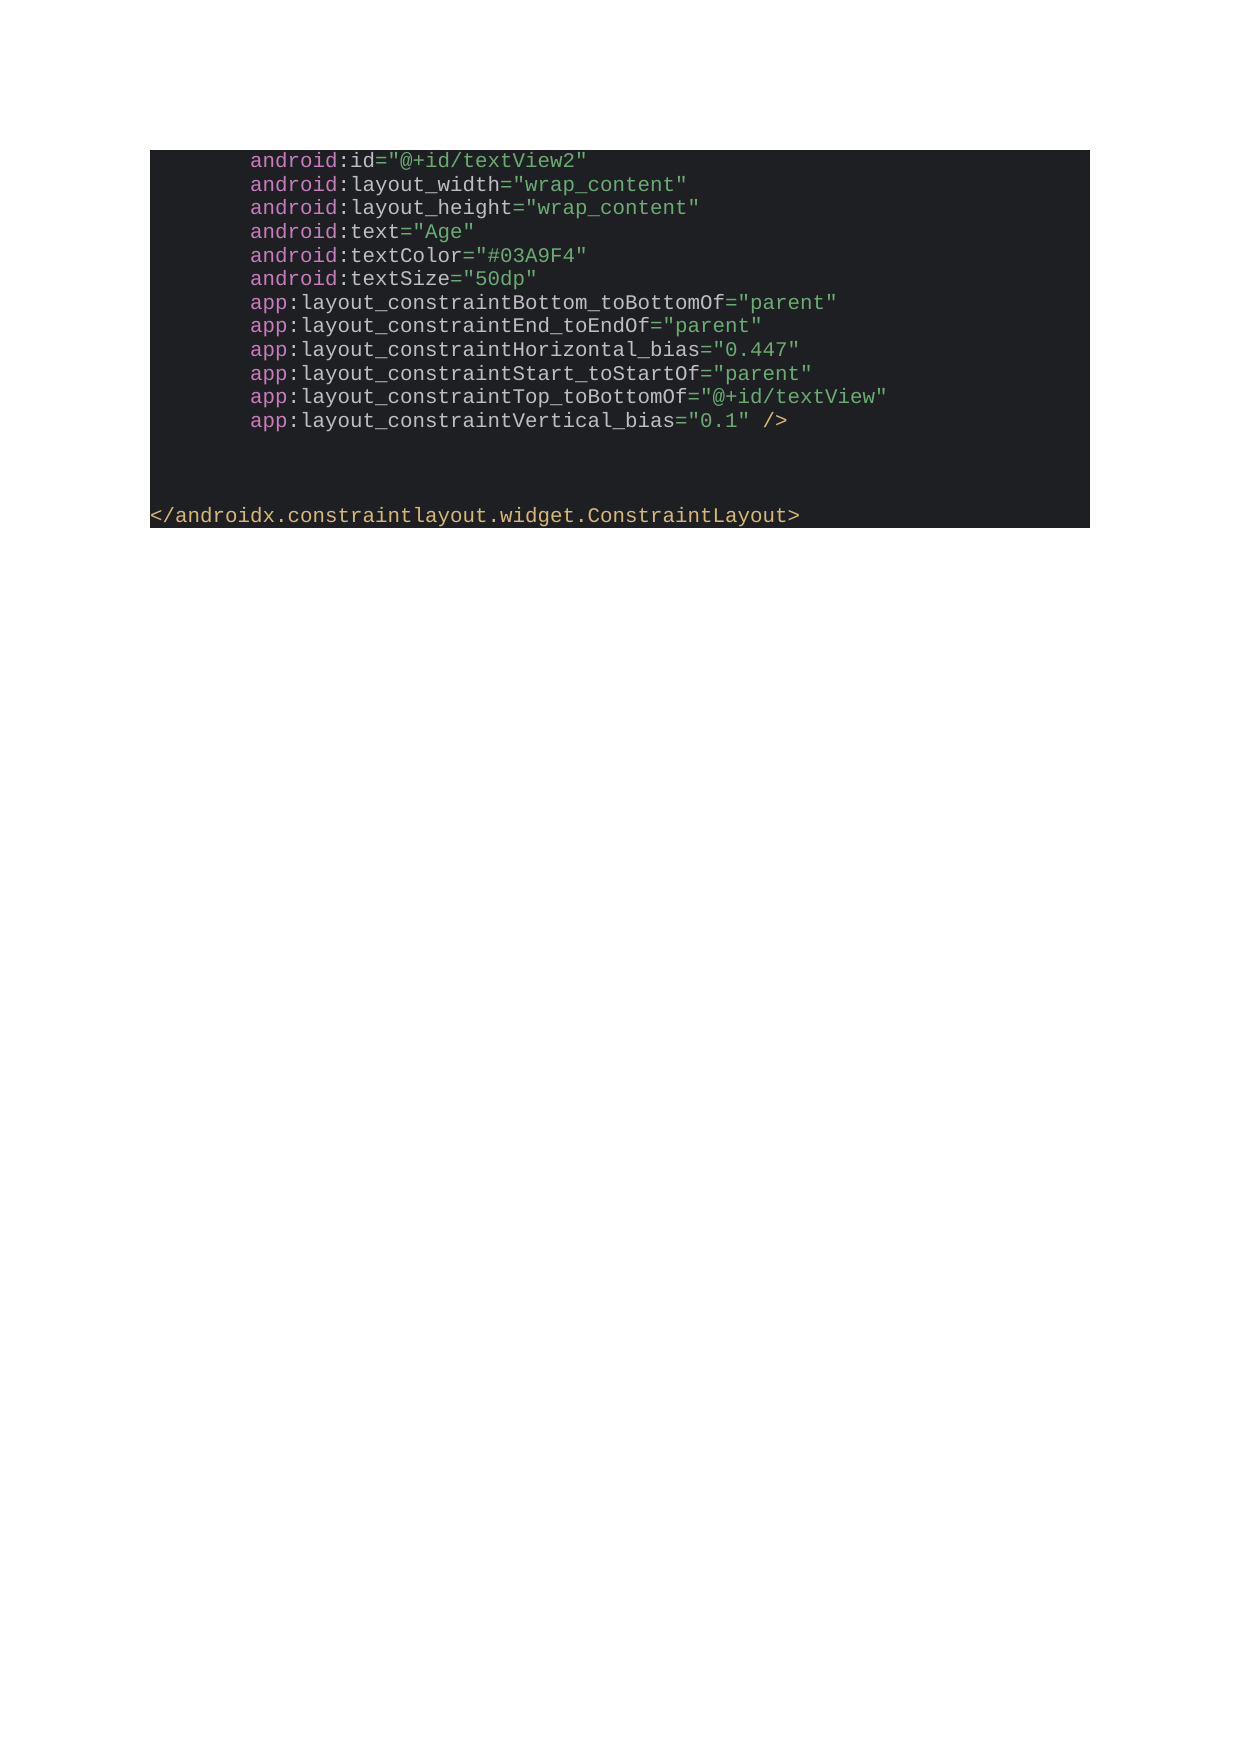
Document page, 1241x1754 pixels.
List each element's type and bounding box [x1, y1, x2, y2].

text [150, 150, 1090, 528]
